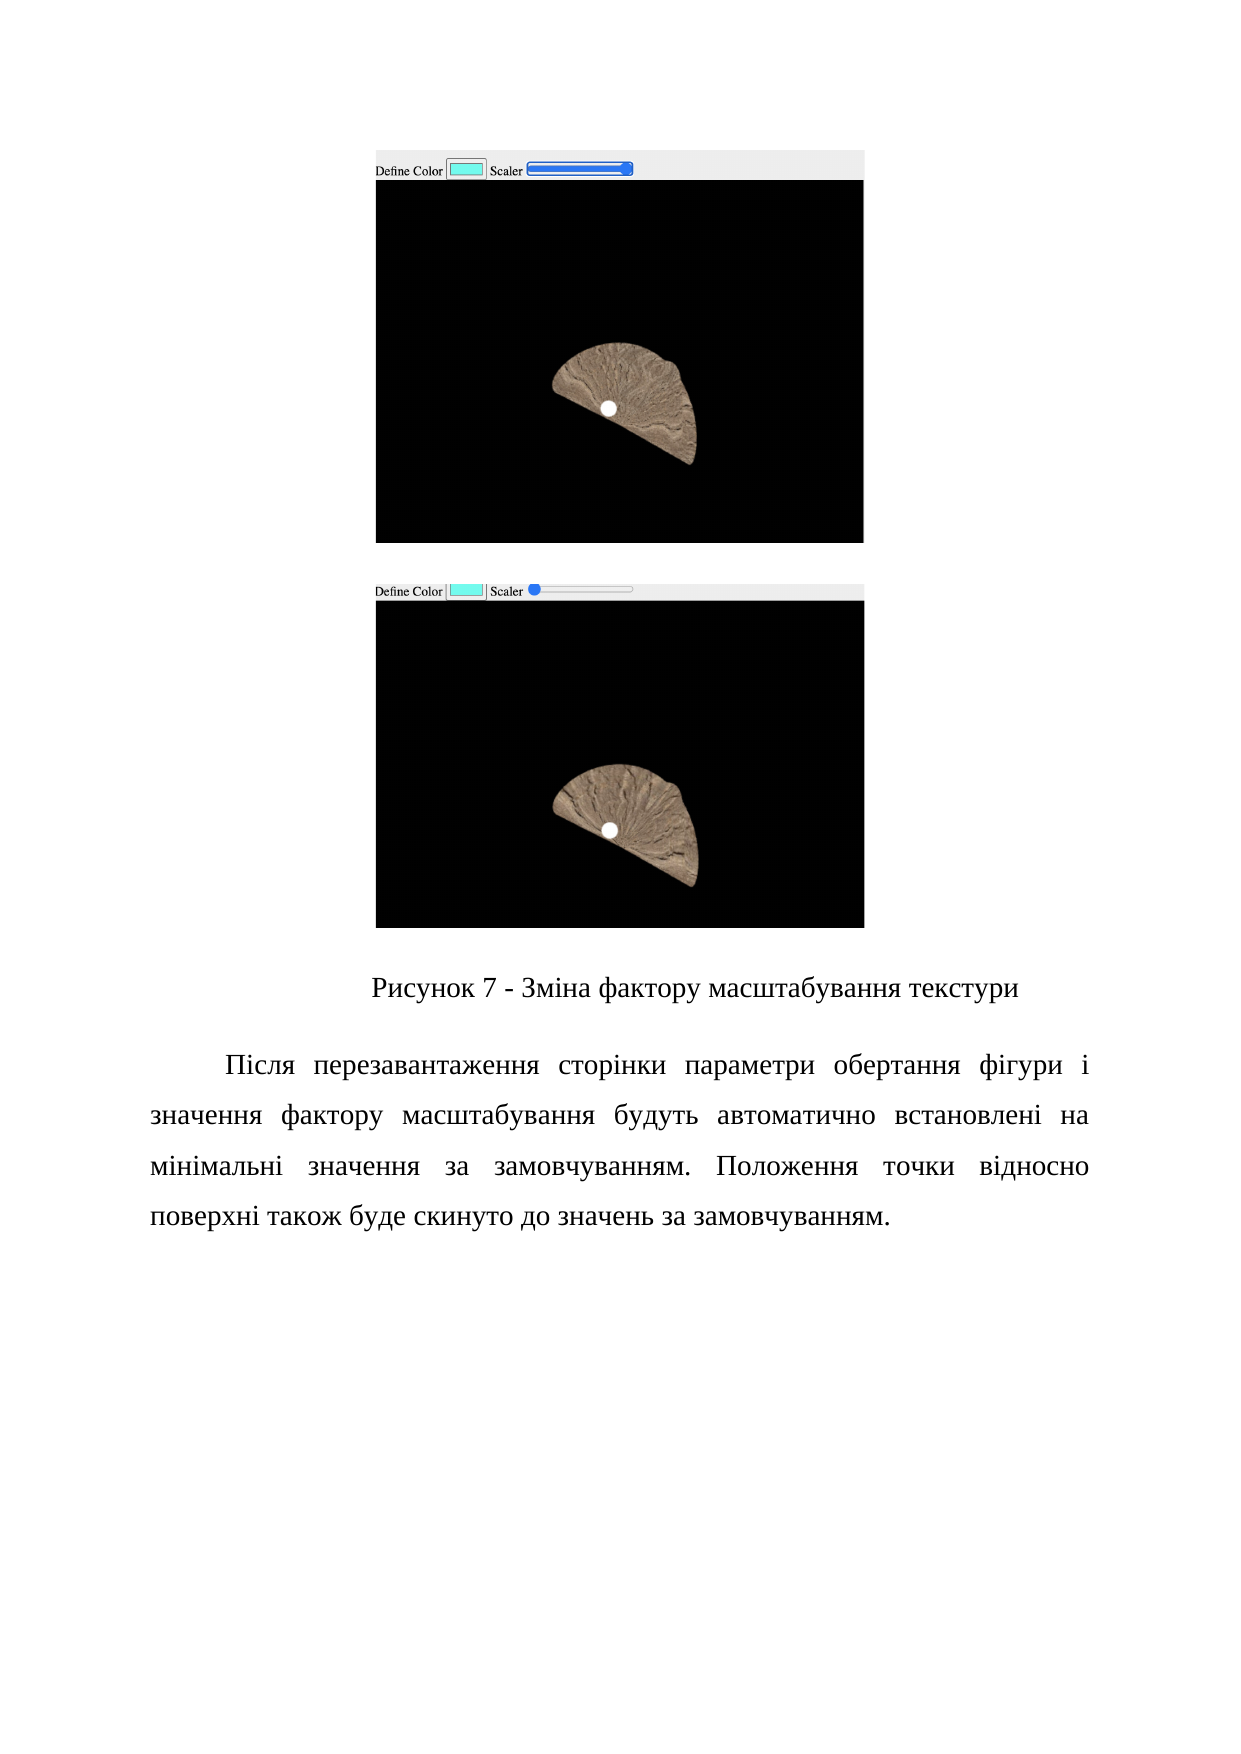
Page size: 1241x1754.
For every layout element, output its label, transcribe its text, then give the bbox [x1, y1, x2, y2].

picture [375, 584, 865, 928]
text Рисунок 7 - Зміна фактору масштабування текстури [225, 970, 1090, 1003]
picture [375, 150, 865, 543]
text Після перезавантаження сторінки параметри обертання фігури і значення фактору масштабування будуть автоматично встановлені на мінімальні значення за замовчуванням. Положення точки відносно поверхні також буде скинуто до значень за замовчуванням. [150, 1047, 1090, 1232]
